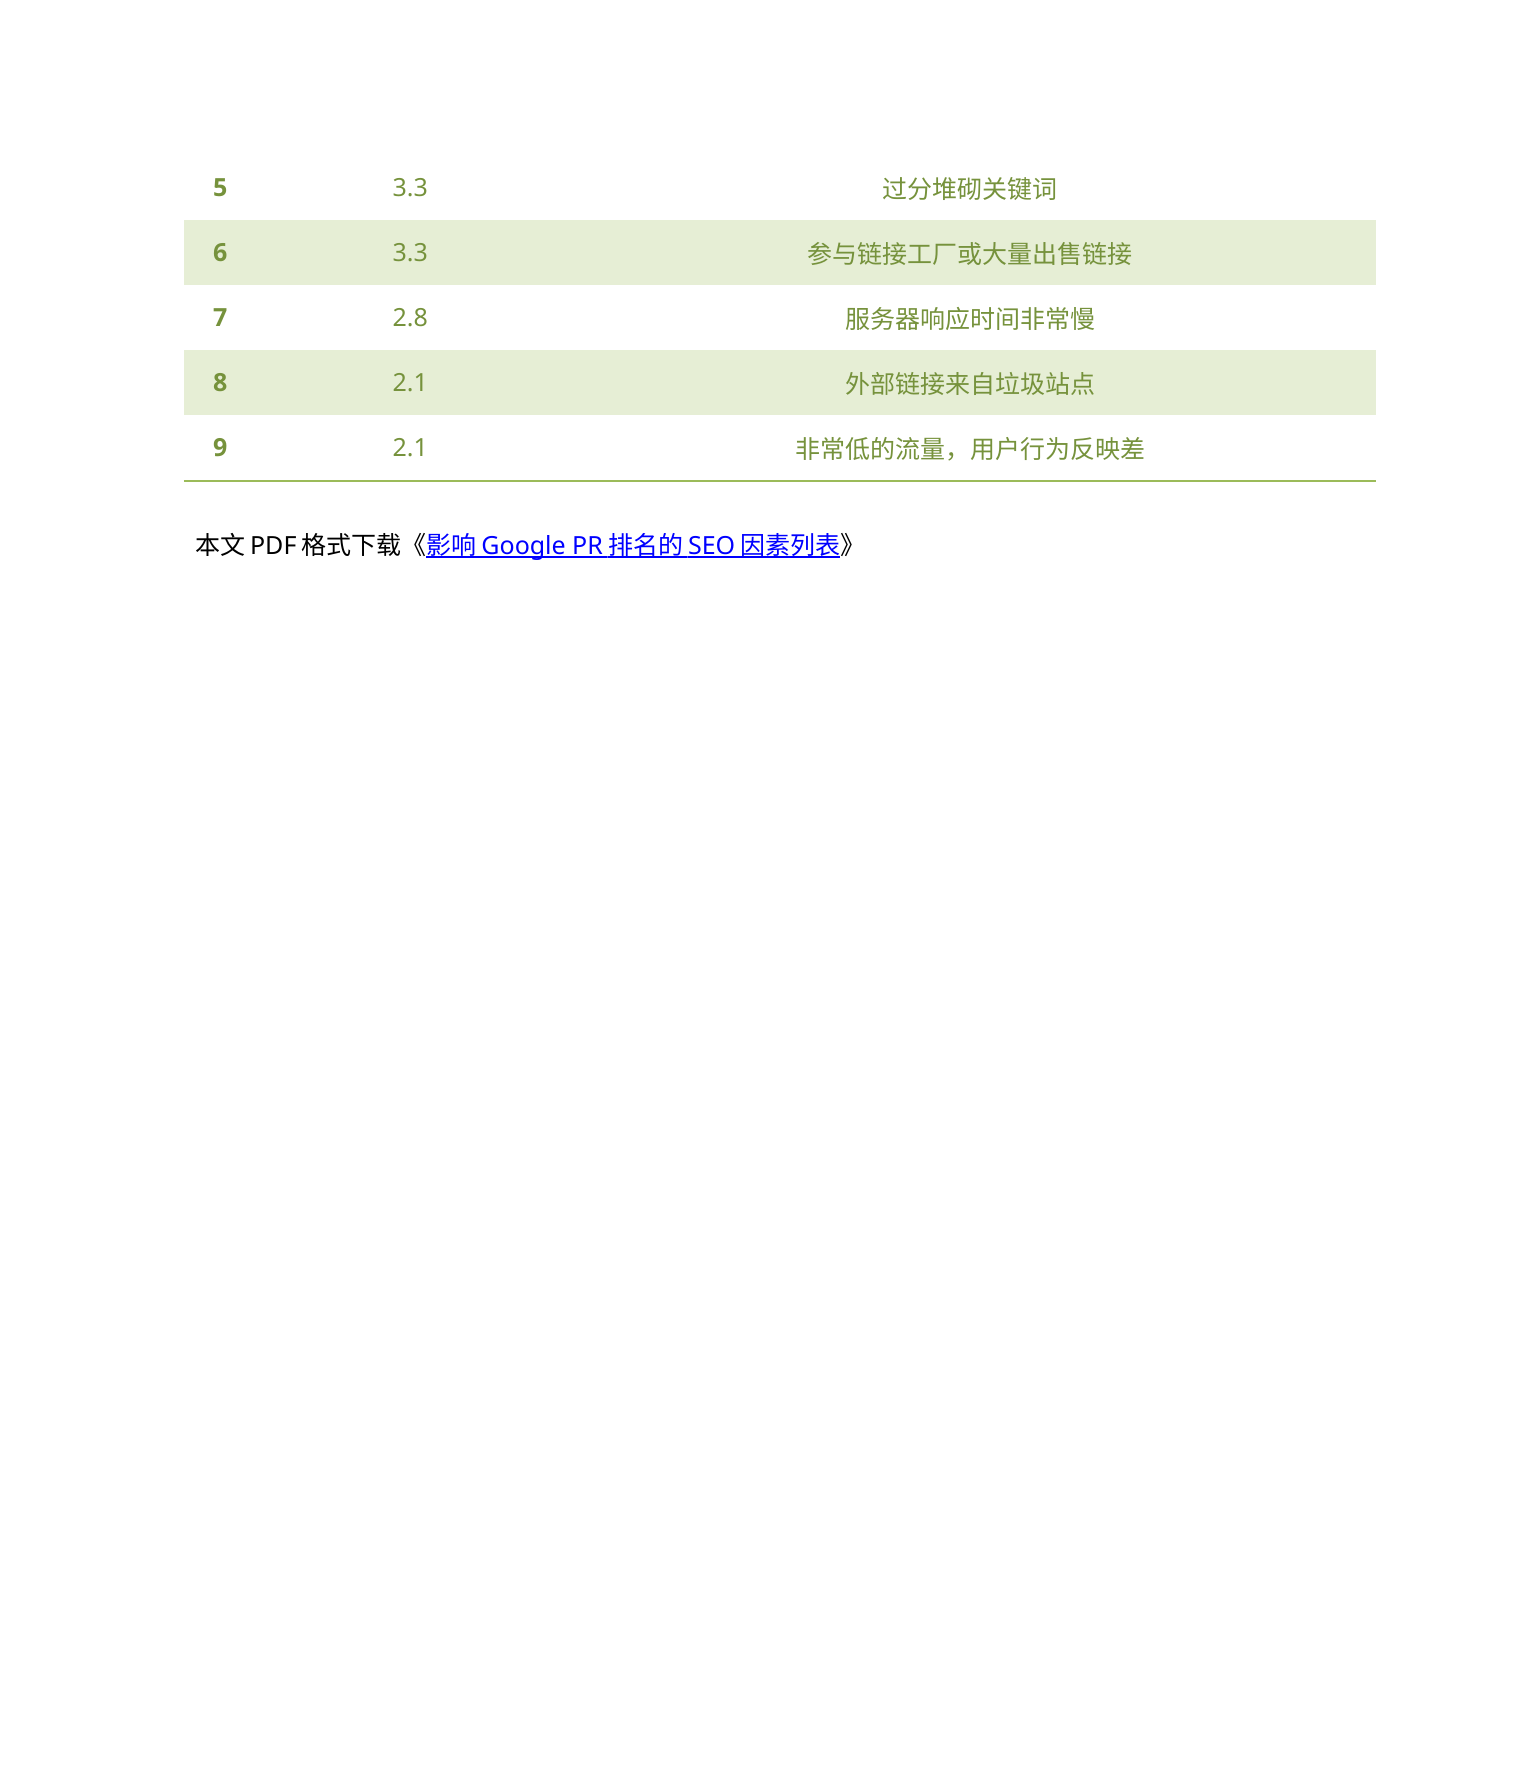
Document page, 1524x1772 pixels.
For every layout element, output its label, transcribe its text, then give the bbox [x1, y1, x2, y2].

table_cell 非常低的流量，用户行为反映差 [564, 415, 1376, 480]
table_cell 过分堆砌关键词 [564, 155, 1376, 220]
table_cell 9 [184, 415, 256, 480]
table_cell 2.1 [256, 350, 564, 415]
table_cell 2.1 [256, 415, 564, 480]
table_cell 外部链接来自垃圾站点 [564, 350, 1376, 415]
table_cell 服务器响应时间非常慢 [564, 285, 1376, 350]
table_cell 参与链接工厂或大量出售链接 [564, 220, 1376, 285]
table_cell 3.3 [256, 220, 564, 285]
table_cell 5 [184, 155, 256, 220]
table_cell 6 [184, 220, 256, 285]
table_cell 8 [184, 350, 256, 415]
table_cell 2.8 [256, 285, 564, 350]
table_cell 3.3 [256, 155, 564, 220]
table_cell 7 [184, 285, 256, 350]
text 本文PDF格式下载《影响Google PR排名的SEO因素列表》 [195, 511, 1329, 576]
